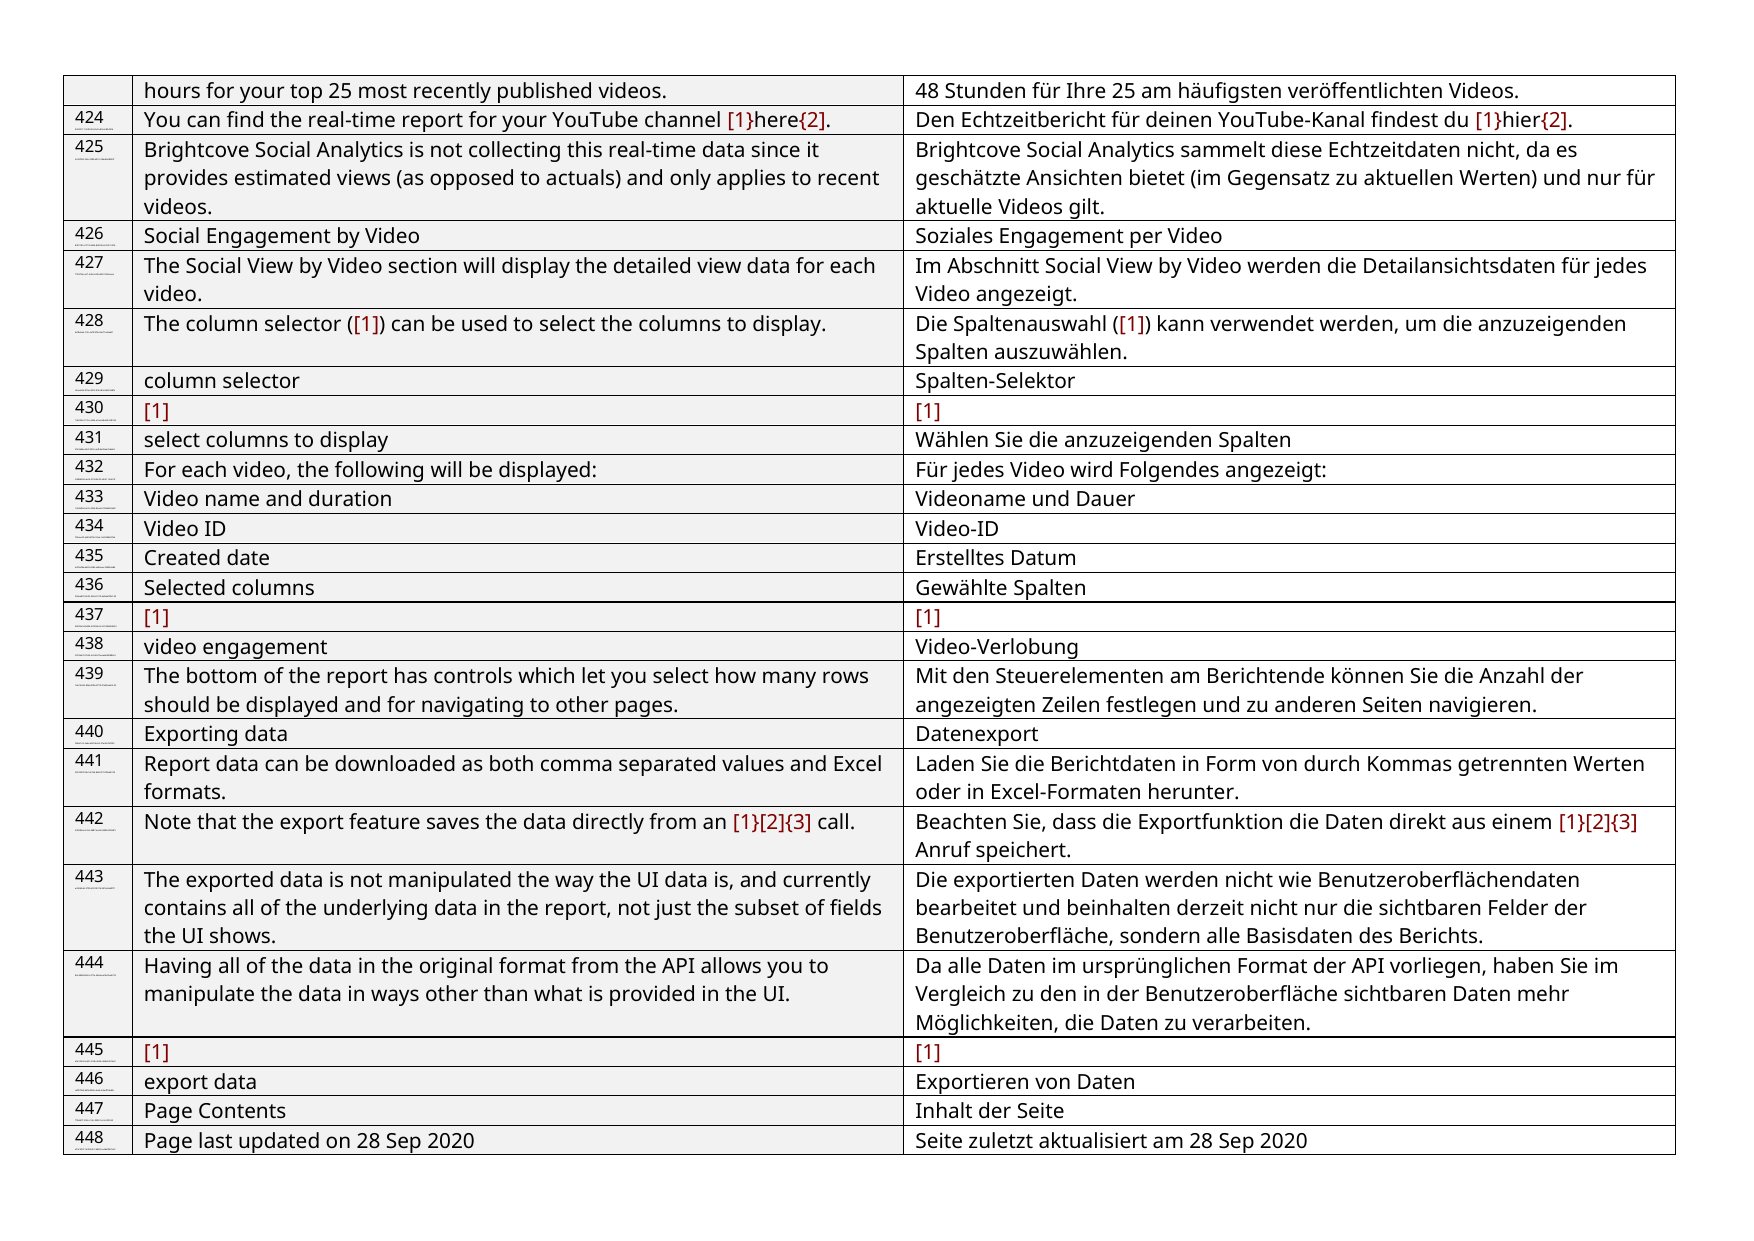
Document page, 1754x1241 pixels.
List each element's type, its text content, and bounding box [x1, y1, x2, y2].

table_cell Video ID [133, 514, 903, 542]
table_cell Video-ID [904, 514, 1675, 542]
table_cell select columns to display [133, 426, 903, 454]
table_cell [1] [133, 396, 903, 424]
table_cell [1] [904, 1038, 1675, 1066]
table_cell [1] [133, 603, 903, 631]
table_cell Brightcove Social Analytics is not collecting this real-time data since it provides estimated views (as opposed to actuals) and only applies to recent videos. [133, 135, 903, 220]
table_cell Den Echtzeitbericht für deinen YouTube-Kanal findest du [1}hier{2]. [904, 106, 1675, 134]
table_cell Beachten Sie, dass die Exportfunktion die Daten direkt aus einem [1}[2]{3] Anruf speichert. [904, 807, 1675, 864]
table_cell export data [133, 1067, 903, 1095]
table_cell The Social View by Video section will display the detailed view data for each video. [133, 251, 903, 308]
table_cell Da alle Daten im ursprünglichen Format der API vorliegen, haben Sie im Vergleich zu den in der Benutzeroberfläche sichtbaren Daten mehr Möglichkeiten, die Daten zu verarbeiten. [904, 951, 1675, 1036]
table_cell Inhalt der Seite [904, 1096, 1675, 1125]
table_cell The bottom of the report has controls which let you select how many rows should be displayed and for navigating to other pages. [133, 661, 903, 718]
table_cell video engagement [133, 632, 903, 660]
table_cell Erstelltes Datum [904, 544, 1675, 572]
table_cell Exportieren von Daten [904, 1067, 1675, 1095]
table_cell 428 bcf8eb6a-f1c5-4a70-9ffe-8ac71a3eba21 [64, 309, 132, 366]
table_cell Spalten-Selektor [904, 367, 1675, 395]
table_cell Die exportierten Daten werden nicht wie Benutzeroberflächendaten bearbeitet und beinhalten derzeit nicht nur die sichtbaren Felder der Benutzeroberfläche, sondern alle Basisdaten des Berichts. [904, 865, 1675, 950]
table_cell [904, 76, 1675, 104]
table_cell You can find the real-time report for your YouTube channel [1}here{2]. [133, 106, 903, 134]
table_cell Mit den Steuerelementen am Berichtende können Sie die Anzahl der angezeigten Zeilen festlegen und zu anderen Seiten navigieren. [904, 661, 1675, 718]
table_cell 425 3cd3f933-fa9c-4282-b010-24bc68e8039f [64, 135, 132, 220]
table_cell column selector [133, 367, 903, 395]
table_cell Für jedes Video wird Folgendes angezeigt: [904, 455, 1675, 483]
table_cell Videoname und Dauer [904, 485, 1675, 513]
table_cell Die Spaltenauswahl ([1]) kann verwendet werden, um die anzuzeigenden Spalten auszuwählen. [904, 309, 1675, 366]
table_cell [1] [904, 396, 1675, 424]
table_cell Laden Sie die Berichtdaten in Form von durch Kommas getrennten Werten oder in Excel-Formaten herunter. [904, 749, 1675, 806]
table_cell Page Contents [133, 1096, 903, 1125]
table_cell 441 5618397b-f0c3-47dd-8dc0-2752fbc46749 [64, 749, 132, 806]
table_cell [133, 76, 903, 104]
table_cell Video-Verlobung [904, 632, 1675, 660]
table_cell The column selector ([1]) can be used to select the columns to display. [133, 309, 903, 366]
table_cell Created date [133, 544, 903, 572]
table_cell Video name and duration [133, 485, 903, 513]
table_cell Soziales Engagement per Video [904, 221, 1675, 250]
table_cell Exporting data [133, 719, 903, 748]
table_cell Datenexport [904, 719, 1675, 748]
table_cell Selected columns [133, 573, 903, 601]
table_cell Page last updated on 28 Sep 2020 [133, 1126, 903, 1154]
table_cell 444 8a1d8068-bfe3-477a-bb0a-ba1bc2beb735 [64, 951, 132, 1036]
table_cell Seite zuletzt aktualisiert am 28 Sep 2020 [904, 1126, 1675, 1154]
table_cell [1] [904, 603, 1675, 631]
table_cell Social Engagement by Video [133, 221, 903, 250]
table_cell 439 1bb1b32d-90ab-4f0b-8779-01d89ceb5140 [64, 661, 132, 718]
table_cell 443 ad32d3dd-5700-405f-927d-381644e40ff1 [64, 865, 132, 950]
table_cell Note that the export feature saves the data directly from an [1}[2]{3] call. [133, 807, 903, 864]
table_cell [1] [133, 1038, 903, 1066]
table_cell Wählen Sie die anzuzeigenden Spalten [904, 426, 1675, 454]
table_cell Brightcove Social Analytics sammelt diese Echtzeitdaten nicht, da es geschätzte Ansichten bietet (im Gegensatz zu aktuellen Werten) und nur für aktuelle Videos gilt. [904, 135, 1675, 220]
table_cell For each video, the following will be displayed: [133, 455, 903, 483]
table_cell 427 f1f5278e-acf1-4d9c-b29a-95817d0acace [64, 251, 132, 308]
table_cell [64, 76, 132, 104]
table_cell Gewählte Spalten [904, 573, 1675, 601]
table_cell 442 545085ee-61a5-4887-aa94-5658b325b8f5 [64, 807, 132, 864]
table_cell Report data can be downloaded as both comma separated values and Excel formats. [133, 749, 903, 806]
table_cell Im Abschnitt Social View by Video werden die Detailansichtsdaten für jedes Video angezeigt. [904, 251, 1675, 308]
table_cell Having all of the data in the original format from the API allows you to manipulate the data in ways other than what is provided in the UI. [133, 951, 903, 1036]
table_cell The exported data is not manipulated the way the UI data is, and currently contains all of the underlying data in the report, not just the subset of fields the UI shows. [133, 865, 903, 950]
